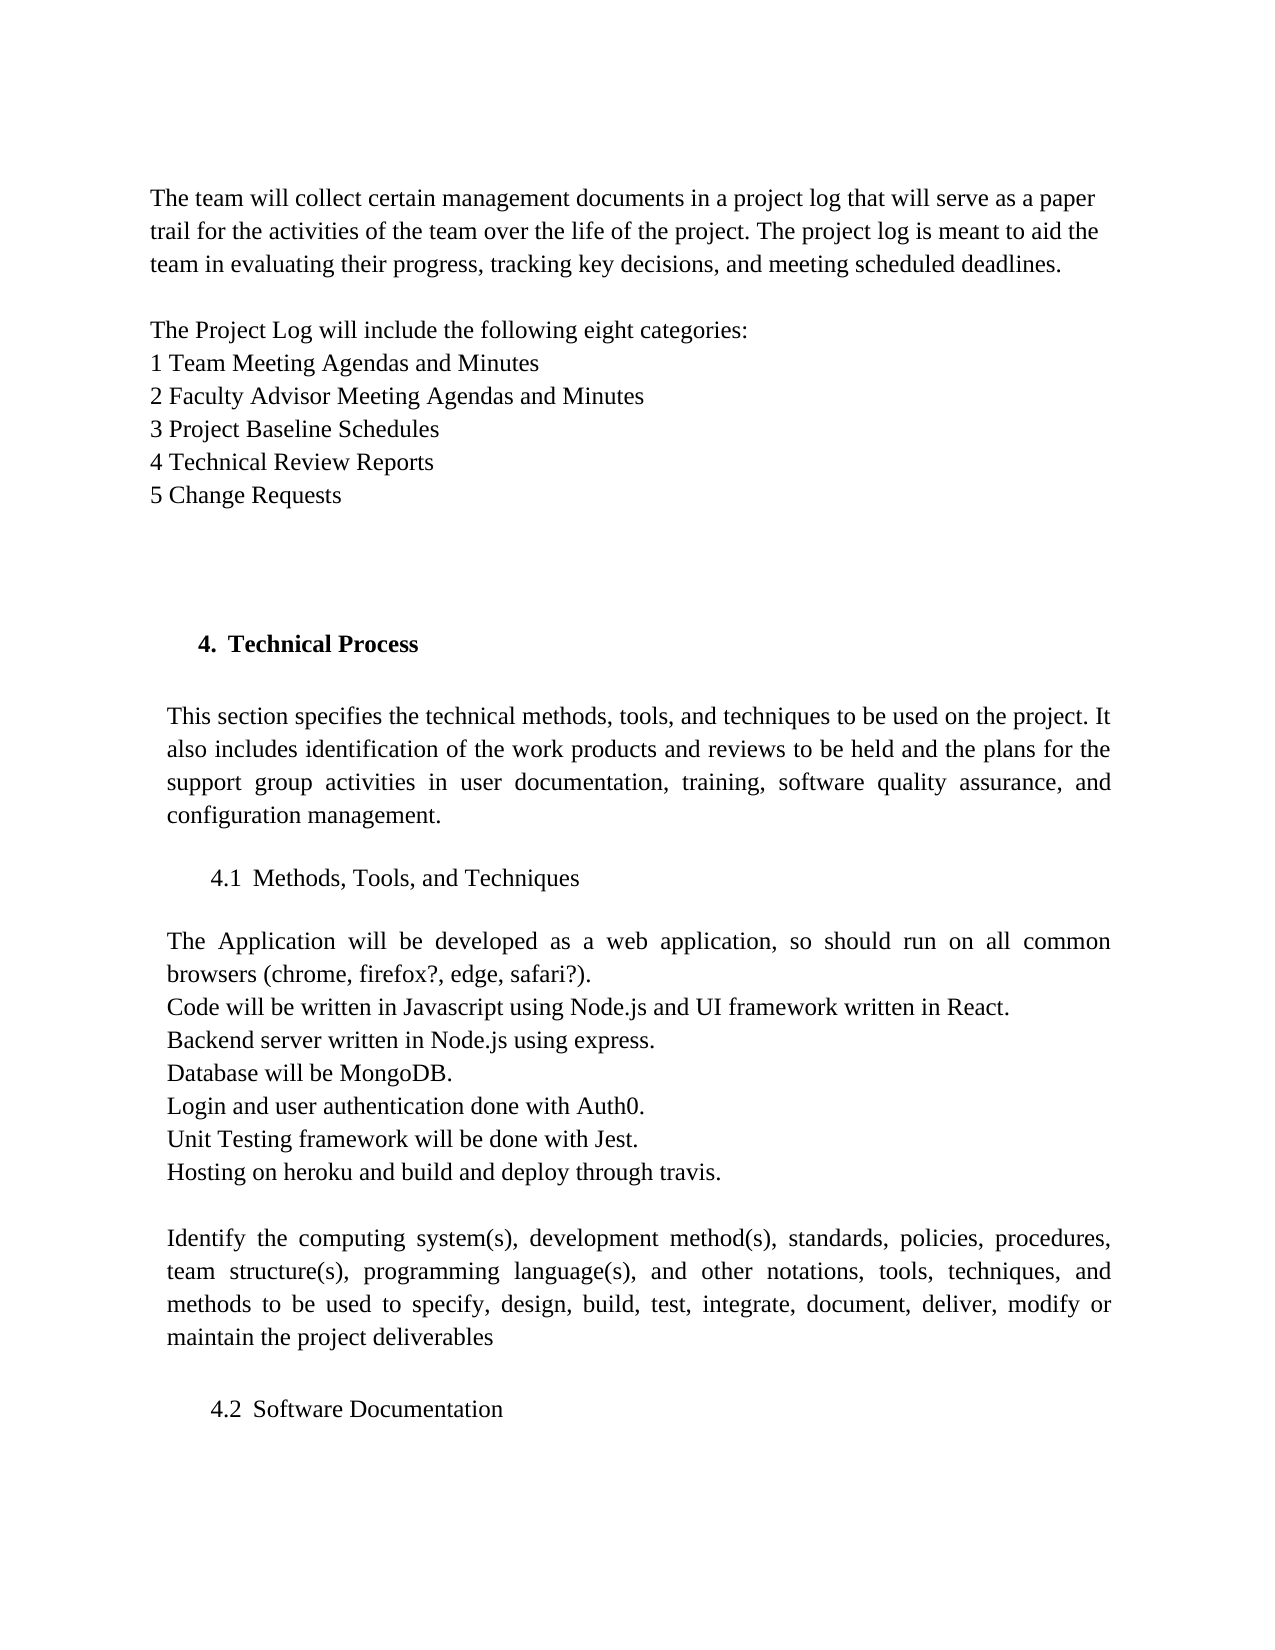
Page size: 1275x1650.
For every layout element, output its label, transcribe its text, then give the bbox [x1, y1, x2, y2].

text Identify the computing system(s), development method(s), standards, policies, procedures, team structure(s), programming language(s), and other notations, tools, techniques, and methods to be used to specify, design, build, test, integrate, document, deliver, modify or maintain the project deliverables [167, 1223, 1112, 1351]
text 3 Project Baseline Schedules [150, 414, 1125, 443]
text 1 Team Meeting Agendas and Minutes [150, 348, 1125, 377]
text 4.2 Software Documentation [210, 1394, 1125, 1423]
text 2 Faculty Advisor Meeting Agendas and Minutes [150, 381, 1125, 410]
text Code will be written in Javascript using Node.js and UI framework written in React. [167, 992, 1112, 1021]
text Unit Testing framework will be done with Jest. [167, 1124, 1112, 1153]
text The team will collect certain management documents in a project log that will serve as a paper trail for the activities of the team over the life of the project. The project log is meant to aid the team in evaluating their progress, tracking key decisions, and meeting scheduled deadlines. [150, 183, 1125, 278]
text The Application will be developed as a web application, so should run on all common browsers (chrome, firefox?, edge, safari?). [167, 926, 1112, 988]
text 4 Technical Review Reports [150, 447, 1125, 476]
text Backend server written in Node.js using express. [167, 1025, 1112, 1054]
text Login and user authentication done with Auth0. [167, 1091, 1112, 1120]
text Database will be MongoDB. [167, 1058, 1112, 1087]
text 4.1 Methods, Tools, and Techniques [210, 863, 1125, 892]
text This section specifies the technical methods, tools, and techniques to be used on the project. It also includes identification of the work products and reviews to be held and the plans for the support group activities in user documentation, training, software quality assurance, and configuration management. [167, 701, 1112, 828]
text Hosting on heroku and build and deploy through travis. [167, 1157, 1112, 1186]
text 5 Change Requests [150, 480, 1125, 509]
subtitle 4. Technical Process [198, 629, 1125, 658]
text The Project Log will include the following eight categories: [150, 315, 1125, 344]
